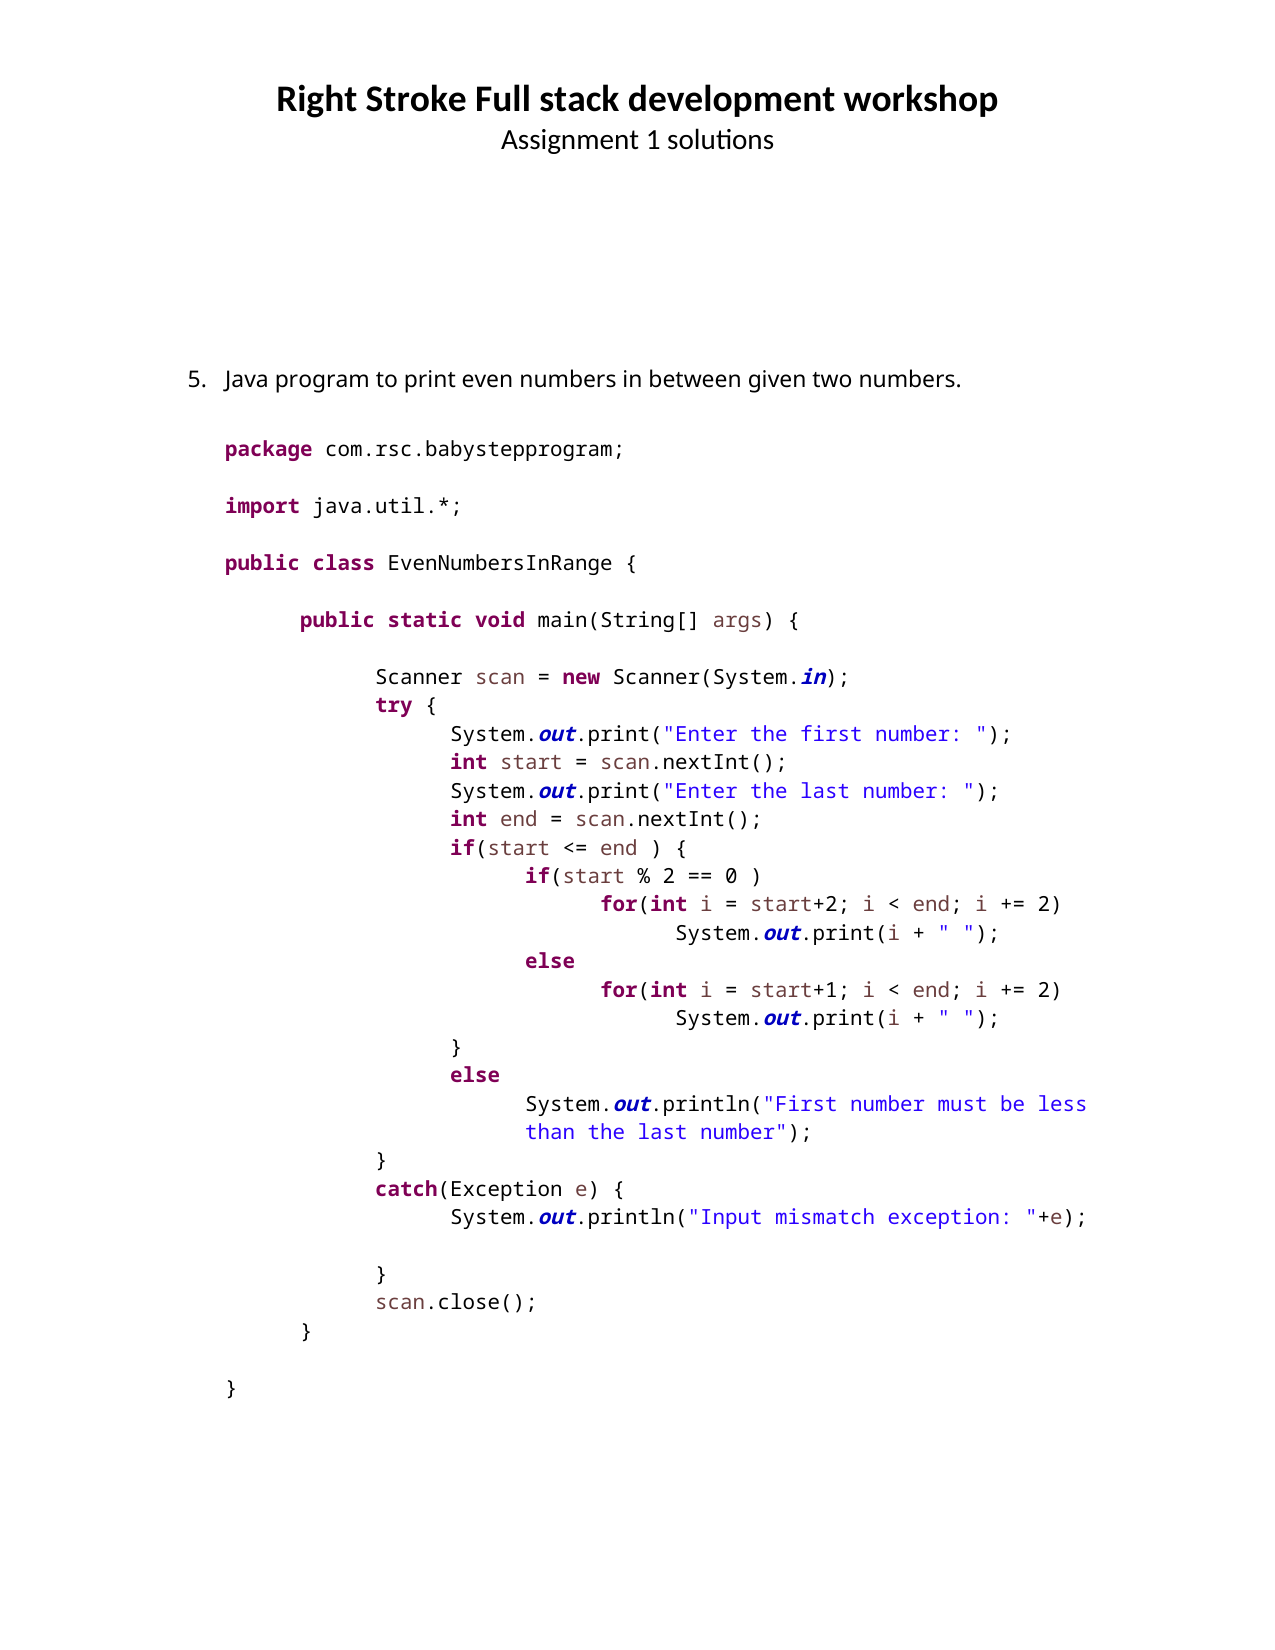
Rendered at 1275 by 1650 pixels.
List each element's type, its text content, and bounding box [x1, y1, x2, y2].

list } [225, 1316, 1125, 1344]
list for(int i = start+1; i < end; i += 2) [225, 975, 1125, 1003]
list public static void main(String[] args) { [225, 605, 1125, 634]
list System.out.print(i + " "); [225, 918, 1125, 946]
list } [225, 1146, 1125, 1174]
list Scanner scan = new Scanner(System.in); [225, 662, 1125, 691]
list scan.close(); [225, 1287, 1125, 1316]
list System.out.println("First number must be less than the last number"); [525, 1089, 1125, 1146]
list } [225, 1259, 1125, 1287]
list catch(Exception e) { [225, 1174, 1125, 1202]
list Java program to print even numbers in between given two numbers. [187, 363, 1125, 394]
list import java.util.*; [225, 491, 1125, 520]
list int end = scan.nextInt(); [225, 804, 1125, 833]
list System.out.print("Enter the last number: "); [225, 776, 1125, 804]
list } [225, 1032, 1125, 1060]
list if(start % 2 == 0 ) [225, 861, 1125, 889]
list int start = scan.nextInt(); [225, 747, 1125, 776]
list else [375, 1060, 1125, 1089]
list System.out.println("Input mismatch exception: "+e); [225, 1202, 1125, 1231]
list package com.rsc.babystepprogram; [225, 434, 1125, 463]
list try { [225, 691, 1125, 719]
list System.out.print(i + " "); [225, 1003, 1125, 1032]
list if(start <= end ) { [225, 833, 1125, 861]
list } [225, 1373, 1125, 1401]
list else [225, 946, 1125, 975]
list for(int i = start+2; i < end; i += 2) [225, 889, 1125, 918]
list System.out.print("Enter the first number: "); [225, 719, 1125, 747]
list public class EvenNumbersInRange { [225, 548, 1125, 577]
